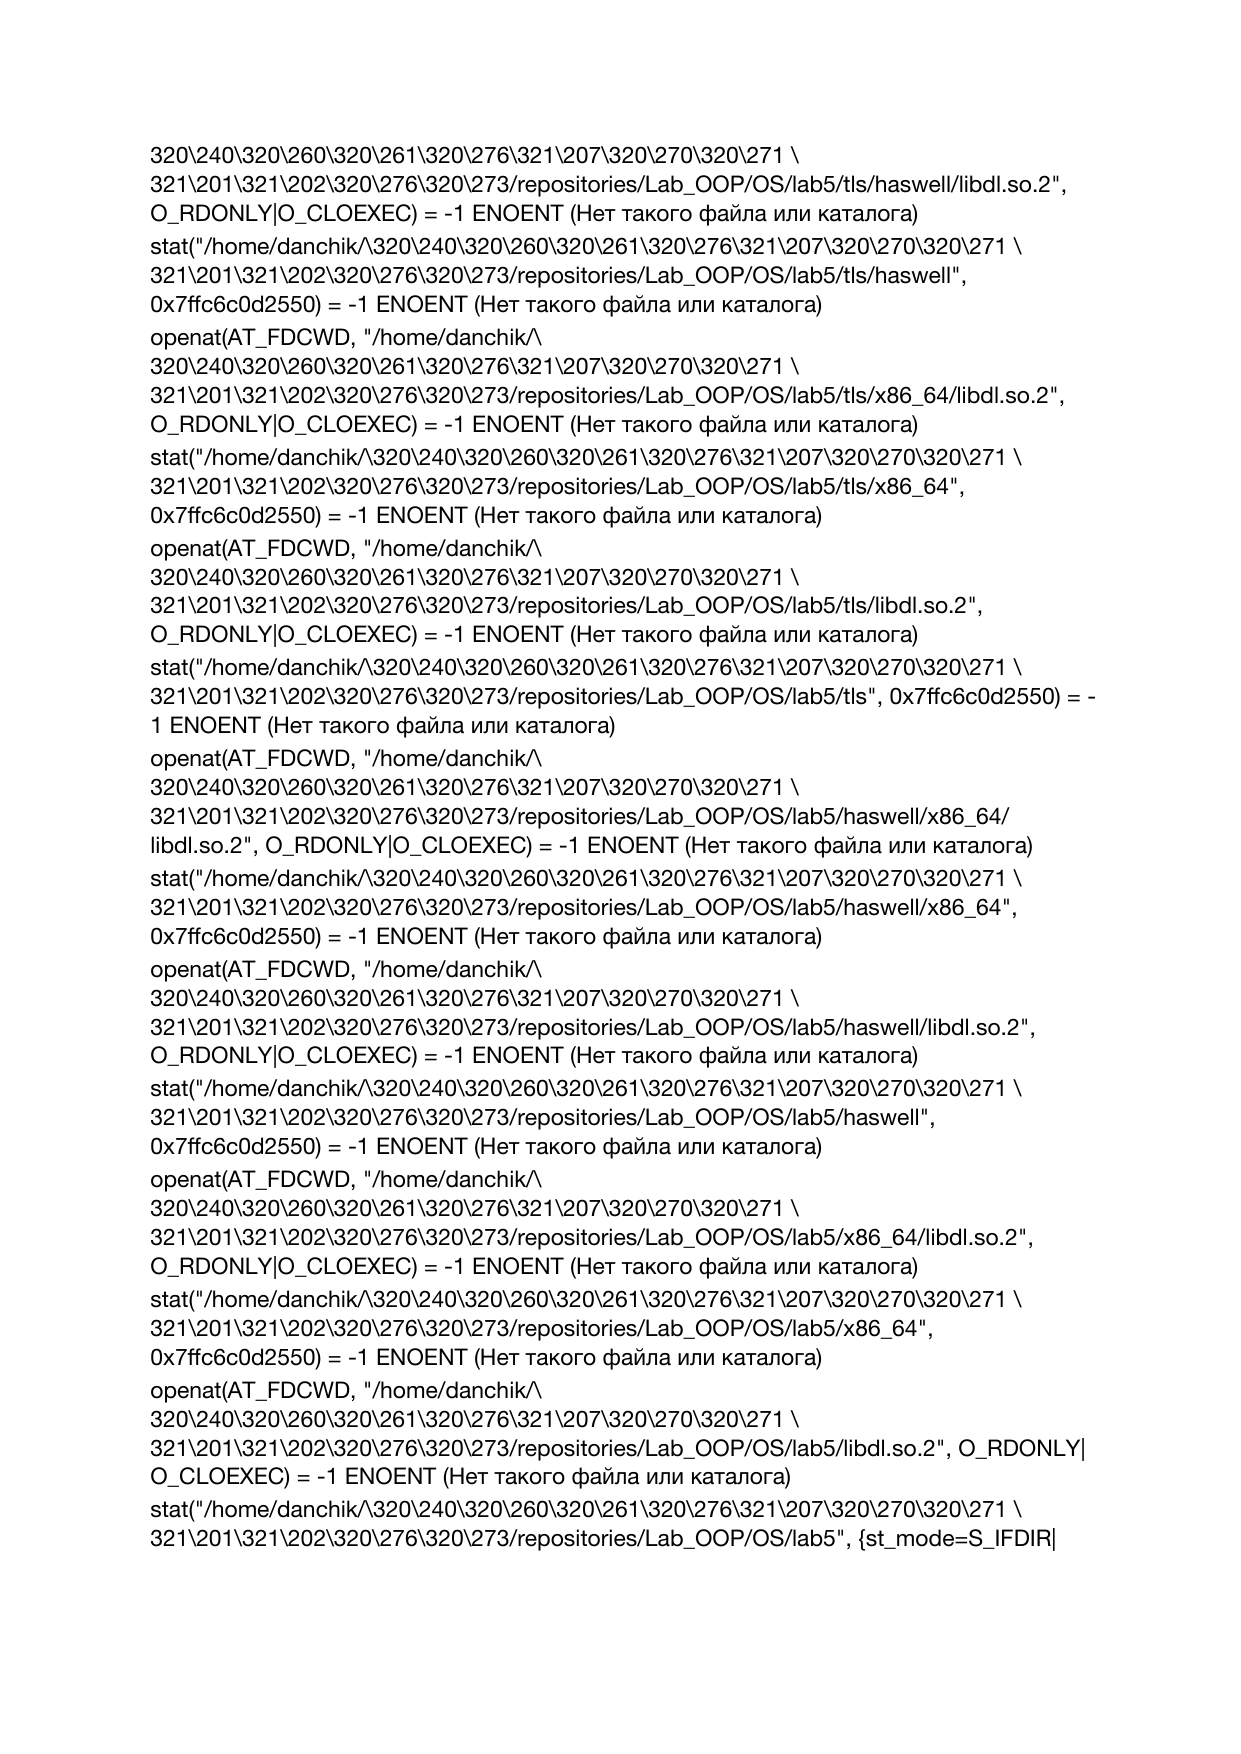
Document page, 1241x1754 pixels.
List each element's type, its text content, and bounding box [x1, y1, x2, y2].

text stat("/home/danchik/\320\240\320\260\320\261\320\276\321\207\320\270\320\271 \321\201\321\202\320\276\320\273/repositories/Lab_OOP/OS/lab5/x86_64", 0x7ffc6c0d2550) = -1 ENOENT (Нет такого файла или каталога) [150, 1285, 1098, 1372]
text openat(AT_FDCWD, "/home/danchik/\320\240\320\260\320\261\320\276\321\207\320\270\320\271 \321\201\321\202\320\276\320\273/repositories/Lab_OOP/OS/lab5/haswell/libdl.so.2", O_RDONLY|O_CLOEXEC) = -1 ENOENT (Нет такого файла или каталога) [150, 955, 1098, 1070]
text stat("/home/danchik/\320\240\320\260\320\261\320\276\321\207\320\270\320\271 \321\201\321\202\320\276\320\273/repositories/Lab_OOP/OS/lab5/tls/haswell", 0x7ffc6c0d2550) = -1 ENOENT (Нет такого файла или каталога) [150, 232, 1098, 319]
text openat(AT_FDCWD, "/home/danchik/\320\240\320\260\320\261\320\276\321\207\320\270\320\271 \321\201\321\202\320\276\320\273/repositories/Lab_OOP/OS/lab5/libdl.so.2", O_RDONLY|O_CLOEXEC) = -1 ENOENT (Нет такого файла или каталога) [150, 1376, 1098, 1491]
text openat(AT_FDCWD, "/home/danchik/\320\240\320\260\320\261\320\276\321\207\320\270\320\271 \321\201\321\202\320\276\320\273/repositories/Lab_OOP/OS/lab5/tls/libdl.so.2", O_RDONLY|O_CLOEXEC) = -1 ENOENT (Нет такого файла или каталога) [150, 534, 1098, 649]
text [150, 1496, 1098, 1553]
text openat(AT_FDCWD, "/home/danchik/\320\240\320\260\320\261\320\276\321\207\320\270\320\271 \321\201\321\202\320\276\320\273/repositories/Lab_OOP/OS/lab5/tls/x86_64/libdl.so.2", O_RDONLY|O_CLOEXEC) = -1 ENOENT (Нет такого файла или каталога) [150, 323, 1098, 439]
text openat(AT_FDCWD, "/home/danchik/\320\240\320\260\320\261\320\276\321\207\320\270\320\271 \321\201\321\202\320\276\320\273/repositories/Lab_OOP/OS/lab5/haswell/x86_64/libdl.so.2", O_RDONLY|O_CLOEXEC) = -1 ENOENT (Нет такого файла или каталога) [150, 744, 1098, 860]
text stat("/home/danchik/\320\240\320\260\320\261\320\276\321\207\320\270\320\271 \321\201\321\202\320\276\320\273/repositories/Lab_OOP/OS/lab5/haswell", 0x7ffc6c0d2550) = -1 ENOENT (Нет такого файла или каталога) [150, 1074, 1098, 1161]
text openat(AT_FDCWD, "/home/danchik/\320\240\320\260\320\261\320\276\321\207\320\270\320\271 \321\201\321\202\320\276\320\273/repositories/Lab_OOP/OS/lab5/x86_64/libdl.so.2", O_RDONLY|O_CLOEXEC) = -1 ENOENT (Нет такого файла или каталога) [150, 1165, 1098, 1281]
text stat("/home/danchik/\320\240\320\260\320\261\320\276\321\207\320\270\320\271 \321\201\321\202\320\276\320\273/repositories/Lab_OOP/OS/lab5/haswell/x86_64", 0x7ffc6c0d2550) = -1 ENOENT (Нет такого файла или каталога) [150, 864, 1098, 951]
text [150, 142, 1098, 228]
text stat("/home/danchik/\320\240\320\260\320\261\320\276\321\207\320\270\320\271 \321\201\321\202\320\276\320\273/repositories/Lab_OOP/OS/lab5/tls/x86_64", 0x7ffc6c0d2550) = -1 ENOENT (Нет такого файла или каталога) [150, 443, 1098, 529]
text stat("/home/danchik/\320\240\320\260\320\261\320\276\321\207\320\270\320\271 \321\201\321\202\320\276\320\273/repositories/Lab_OOP/OS/lab5/tls", 0x7ffc6c0d2550) = -1 ENOENT (Нет такого файла или каталога) [150, 653, 1098, 740]
